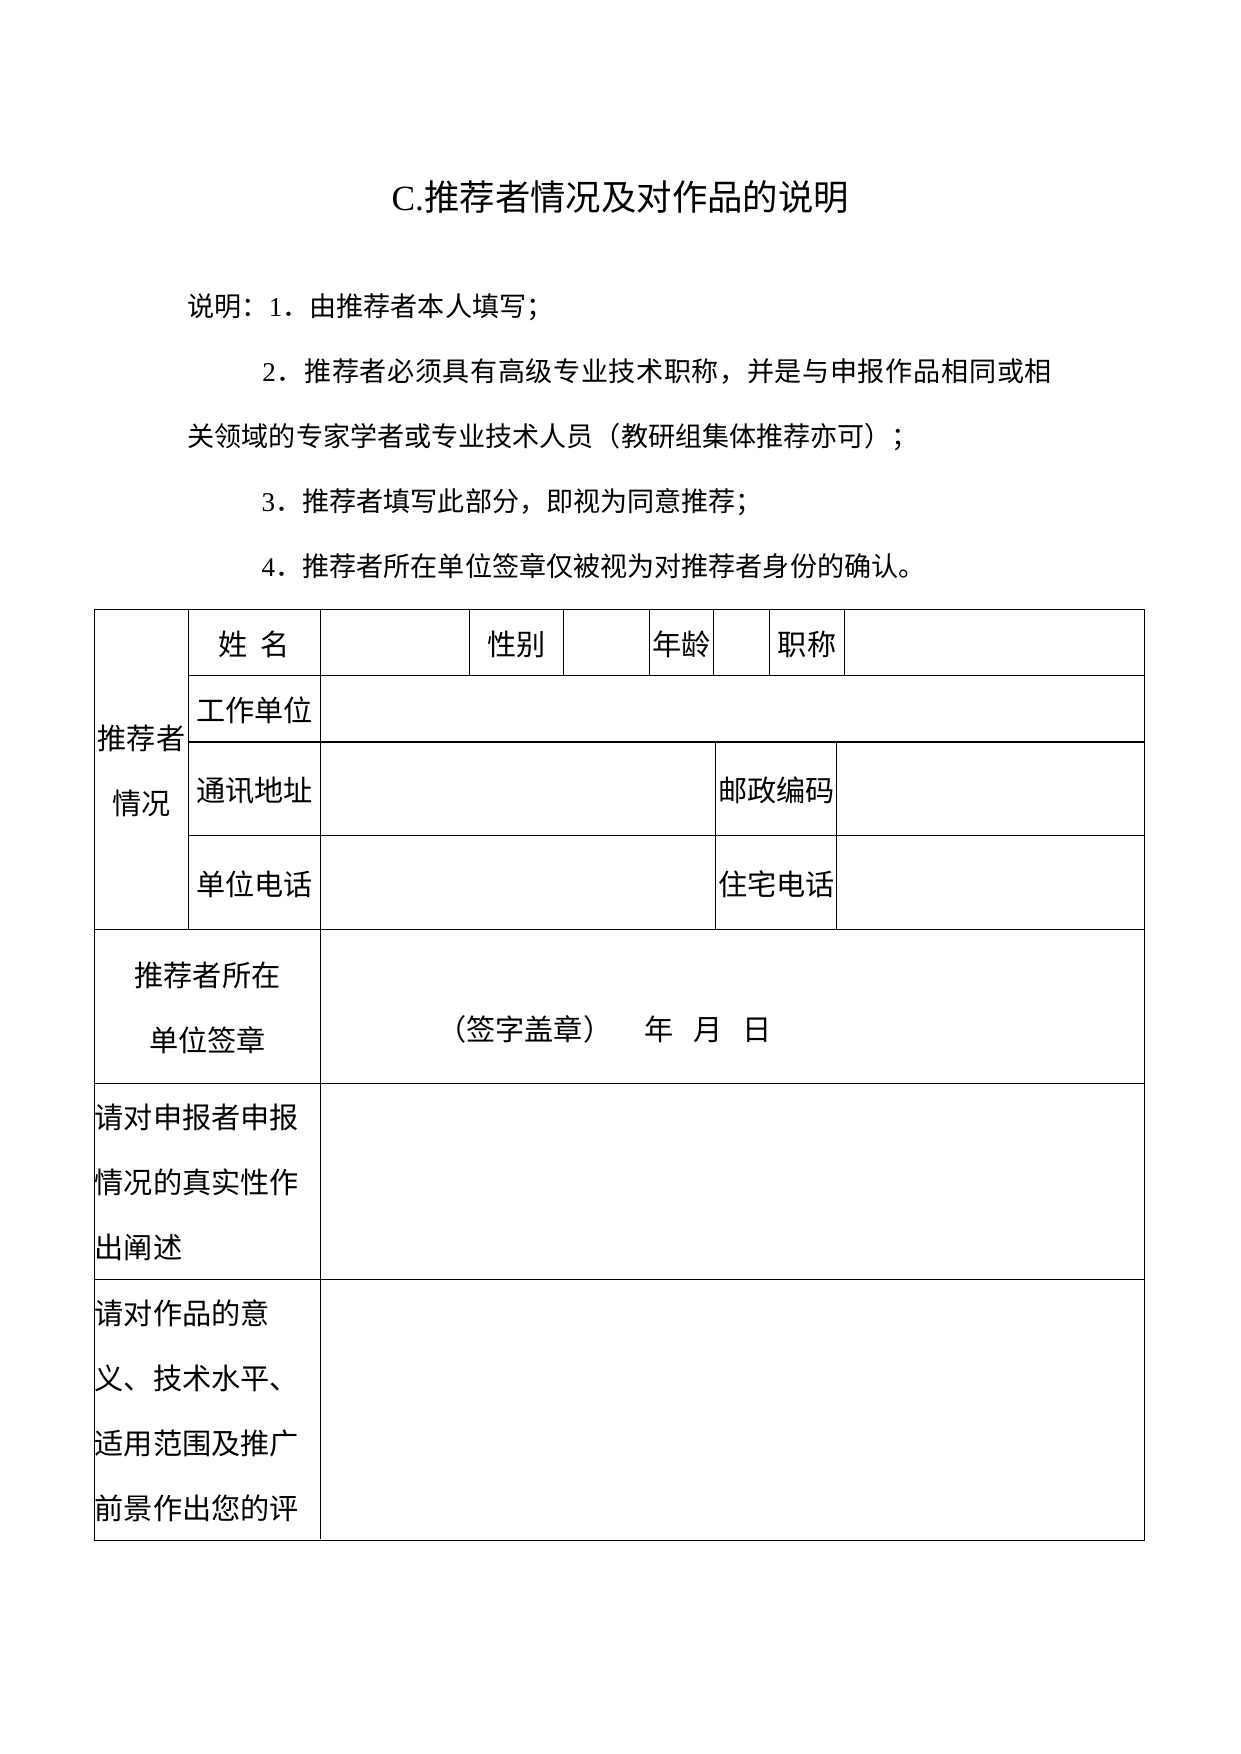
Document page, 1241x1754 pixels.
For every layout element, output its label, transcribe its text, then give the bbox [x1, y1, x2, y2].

table_header [564, 610, 649, 675]
table_cell 请对申报者申报情况的真实性作出阐述 [95, 1084, 320, 1278]
table_header 年龄 [650, 610, 713, 675]
table_cell [321, 676, 1144, 741]
table_cell 邮政编码 [716, 743, 836, 835]
table_cell 单位电话 [189, 836, 320, 929]
table_header 推荐者 情况 [95, 610, 188, 929]
table_cell [321, 1084, 1144, 1278]
table_header [714, 610, 769, 675]
table_cell 通讯地址 [189, 743, 320, 835]
text 3．推荐者填写此部分，即视为同意推荐； [187, 467, 1053, 532]
table_header [845, 610, 1144, 675]
table_header 职称 [770, 610, 844, 675]
table_header [321, 610, 469, 675]
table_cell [95, 1280, 320, 1539]
text 说明：1．由推荐者本人填写； [187, 272, 1053, 337]
table_cell （签字盖章） 年 月 日 [321, 930, 1144, 1082]
table_cell [321, 743, 715, 835]
table_cell 工作单位 [189, 676, 320, 741]
table_header 性别 [470, 610, 563, 675]
table_header 姓 名 [189, 610, 320, 675]
table_cell 推荐者所在 单位签章 [95, 930, 320, 1082]
text C.推荐者情况及对作品的说明 [187, 162, 1053, 227]
table_cell 住宅电话 [716, 836, 836, 929]
table_cell [837, 743, 1144, 835]
table_cell [321, 1280, 1144, 1539]
text 2．推荐者必须具有高级专业技术职称，并是与申报作品相同或相关领域的专家学者或专业技术人员（教研组集体推荐亦可）； [187, 337, 1053, 467]
table_cell [837, 836, 1144, 929]
text 4．推荐者所在单位签章仅被视为对推荐者身份的确认。 [187, 532, 1053, 597]
table_cell [321, 836, 715, 929]
